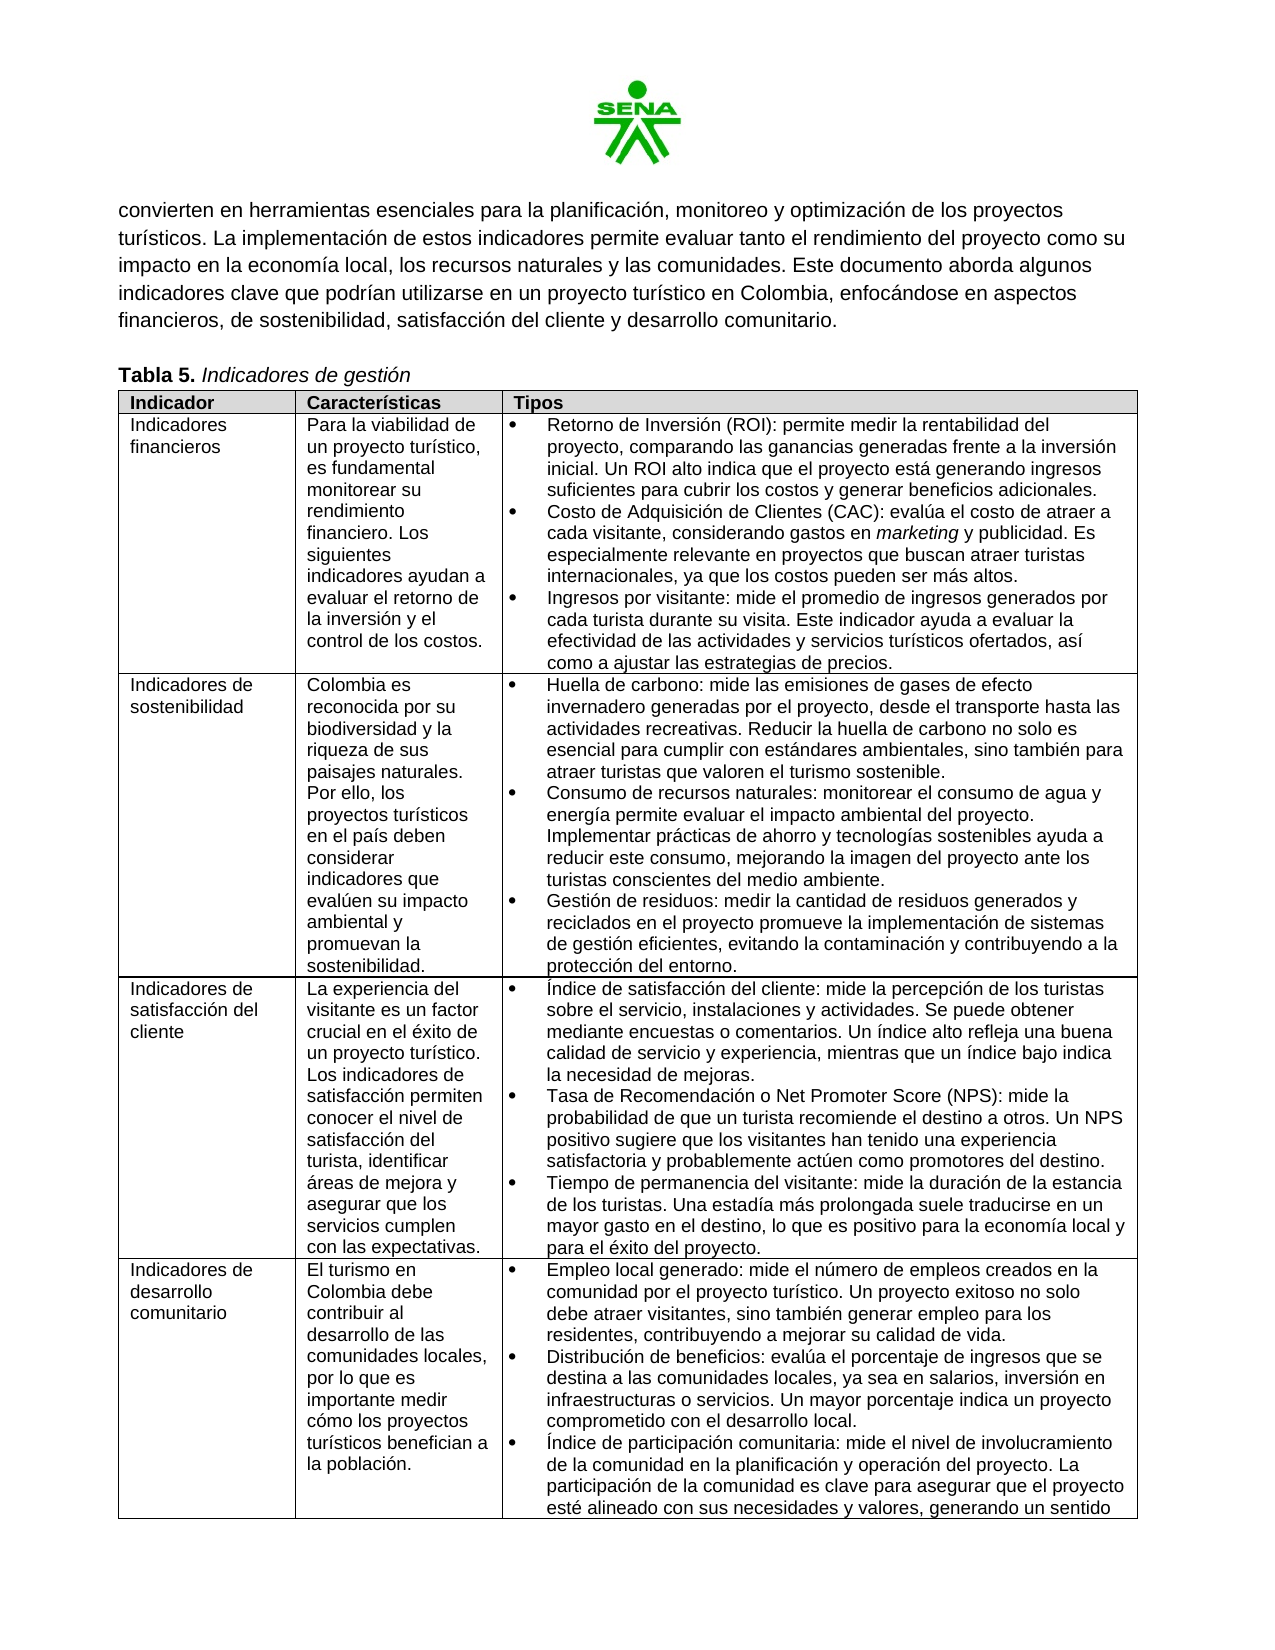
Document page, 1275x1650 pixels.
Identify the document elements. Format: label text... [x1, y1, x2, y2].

table_cell Para la viabilidad de un proyecto turístico, es fundamental monitorear su rendimiento financiero. Los siguientes indicadores ayudan a evaluar el retorno de la inversión y el control de los costos. [296, 414, 502, 673]
table_header Tipos [503, 391, 1137, 413]
table_cell Huella de carbono: mide las emisiones de gases de efecto invernadero generadas por el proyecto, desde el transporte hasta las actividades recreativas. Reducir la huella de carbono no solo es esencial para cumplir con estándares ambientales, sino también para atraer turistas que valoren el turismo sostenible. Consumo de recursos naturales: monitorear el consumo de agua y energía permite evaluar el impacto ambiental del proyecto. Implementar prácticas de ahorro y tecnologías sostenibles ayuda a reducir este consumo, mejorando la imagen del proyecto ante los turistas conscientes del medio ambiente. Gestión de residuos: medir la cantidad de residuos generados y reciclados en el proyecto promueve la implementación de sistemas de gestión eficientes, evitando la contaminación y contribuyendo a la protección del entorno. [503, 674, 1137, 976]
table_cell Indicadores financieros [119, 414, 295, 673]
picture [588, 75, 687, 172]
table_cell Indicadores de desarrollo comunitario [119, 1259, 295, 1518]
table_cell La experiencia del visitante es un factor crucial en el éxito de un proyecto turístico. Los indicadores de satisfacción permiten conocer el nivel de satisfacción del turista, identificar áreas de mejora y asegurar que los servicios cumplen con las expectativas. [296, 978, 502, 1258]
table_cell Indicadores de satisfacción del cliente [119, 978, 295, 1258]
table_cell Retorno de Inversión (ROI): permite medir la rentabilidad del proyecto, comparando las ganancias generadas frente a la inversión inicial. Un ROI alto indica que el proyecto está generando ingresos suficientes para cubrir los costos y generar beneficios adicionales. Costo de Adquisición de Clientes (CAC): evalúa el costo de atraer a cada visitante, considerando gastos en marketing y publicidad. Es especialmente relevante en proyectos que buscan atraer turistas internacionales, ya que los costos pueden ser más altos. Ingresos por visitante: mide el promedio de ingresos generados por cada turista durante su visita. Este indicador ayuda a evaluar la efectividad de las actividades y servicios turísticos ofertados, así como a ajustar las estrategias de precios. [503, 414, 1137, 673]
table_cell Índice de satisfacción del cliente: mide la percepción de los turistas sobre el servicio, instalaciones y actividades. Se puede obtener mediante encuestas o comentarios. Un índice alto refleja una buena calidad de servicio y experiencia, mientras que un índice bajo indica la necesidad de mejoras. Tasa de Recomendación o Net Promoter Score (NPS): mide la probabilidad de que un turista recomiende el destino a otros. Un NPS positivo sugiere que los visitantes han tenido una experiencia satisfactoria y probablemente actúen como promotores del destino. Tiempo de permanencia del visitante: mide la duración de la estancia de los turistas. Una estadía más prolongada suele traducirse en un mayor gasto en el destino, lo que es positivo para la economía local y para el éxito del proyecto. [503, 978, 1137, 1258]
table_cell Indicadores de sostenibilidad [119, 674, 295, 976]
text Tabla 5. Indicadores de gestión [118, 363, 1157, 387]
table_cell Colombia es reconocida por su biodiversidad y la riqueza de sus paisajes naturales. Por ello, los proyectos turísticos en el país deben considerar indicadores que evalúen su impacto ambiental y promuevan la sostenibilidad. [296, 674, 502, 976]
table_header Indicador [119, 391, 295, 413]
table_header Características [296, 391, 502, 413]
